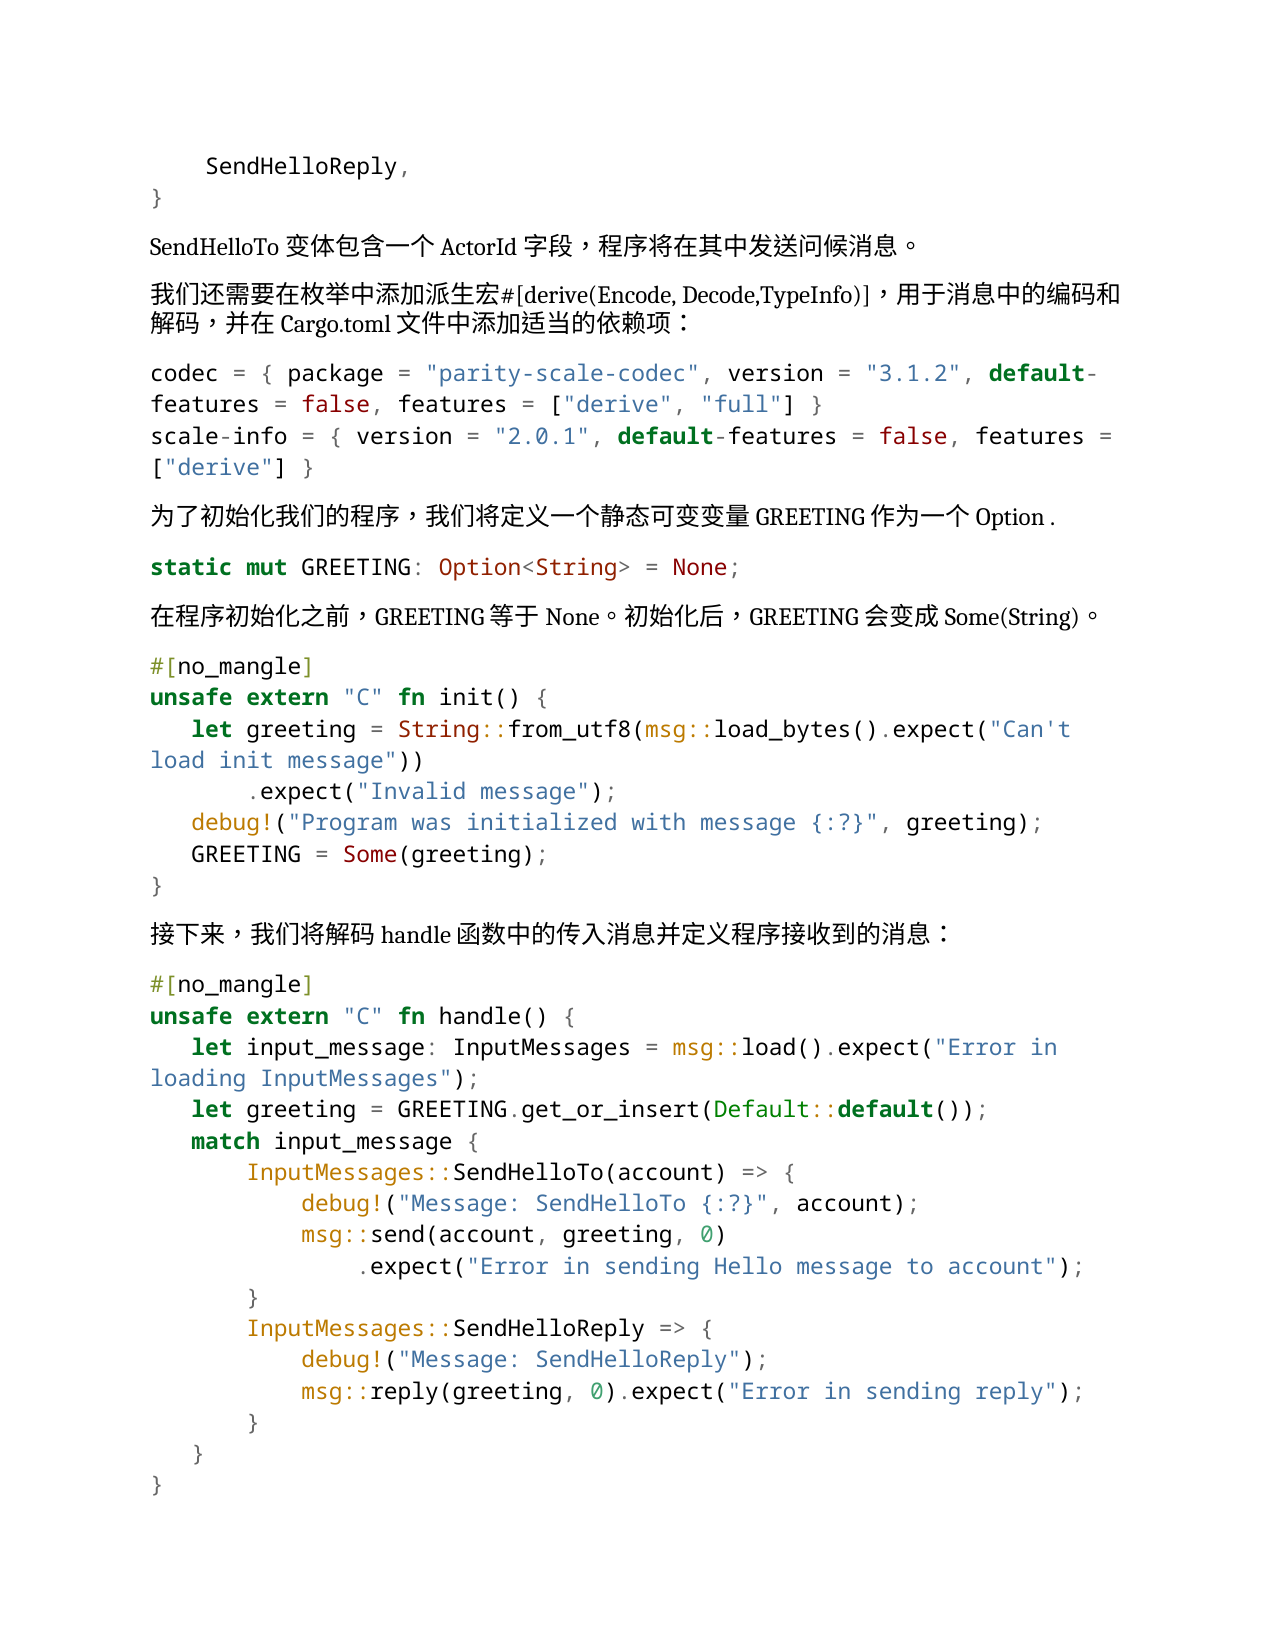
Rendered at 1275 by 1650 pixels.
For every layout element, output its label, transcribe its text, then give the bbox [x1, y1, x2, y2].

text SendHelloTo 变体包含一个 ActorId 字段，程序将在其中发送问候消息。 [150, 233, 1125, 262]
text #[no_mangle] unsafe extern "C" fn handle() { let input_message: InputMessages = msg::load().expect("Error in loading InputMessages"); let greeting = GREETING.get_or_insert(Default::default()); match input_message { InputMessages::SendHelloTo(account) => { debug!("Message: SendHelloTo {:?}", account); msg::send(account, greeting, 0) .expect("Error in sending Hello message to account"); } InputMessages::SendHelloReply => { debug!("Message: SendHelloReply"); msg::reply(greeting, 0).expect("Error in sending reply"); } } } [150, 968, 1125, 1499]
text static mut GREETING: Option<String> = None; [150, 550, 1125, 582]
text codec = { package = "parity-scale-codec", version = "3.1.2", default-features = false, features = ["derive", "full"] } scale-info = { version = "2.0.1", default-features = false, features = ["derive"] } [150, 357, 1125, 482]
text 接下来，我们将解码 handle 函数中的传入消息并定义程序接收到的消息： [150, 921, 1125, 949]
text 为了初始化我们的程序，我们将定义一个静态可变变量 GREETING 作为一个 Option . [150, 503, 1125, 532]
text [150, 150, 1125, 212]
text 我们还需要在枚举中添加派生宏#[derive(Encode, Decode,TypeInfo)]，用于消息中的编码和解码，并在 Cargo.toml 文件中添加适当的依赖项： [150, 281, 1125, 338]
text 在程序初始化之前，GREETING 等于 None。初始化后，GREETING 会变成 Some(String)。 [150, 602, 1125, 631]
text #[no_mangle] unsafe extern "C" fn init() { let greeting = String::from_utf8(msg::load_bytes().expect("Can't load init message")) .expect("Invalid message"); debug!("Program was initialized with message {:?}", greeting); GREETING = Some(greeting); } [150, 650, 1125, 900]
